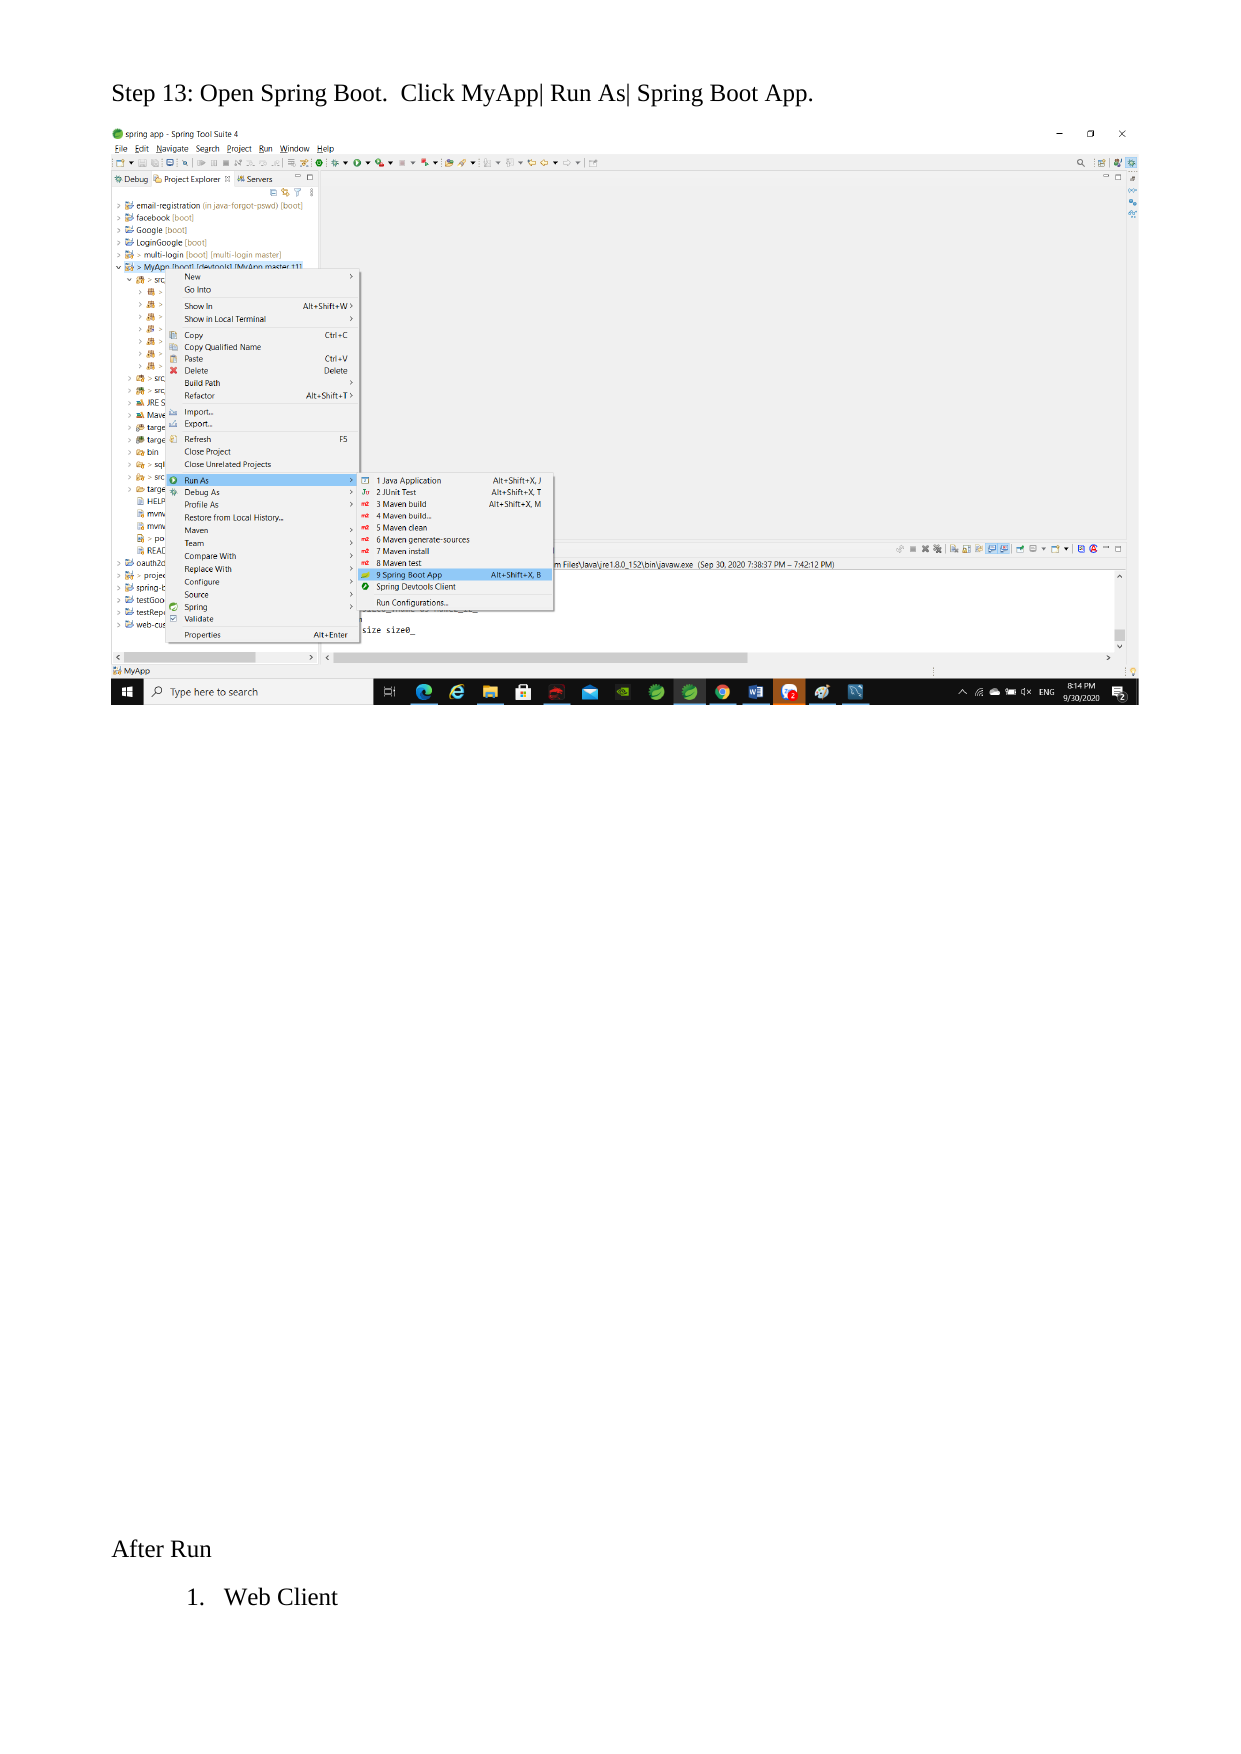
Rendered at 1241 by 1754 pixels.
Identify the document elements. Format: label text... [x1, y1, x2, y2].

picture [111, 126, 1139, 705]
text Step 13: Open Spring Boot. Click MyApp| Run As| Spring Boot App. [111, 78, 1138, 107]
text After Run [111, 1534, 1138, 1563]
list Web Client [186, 1582, 1138, 1611]
